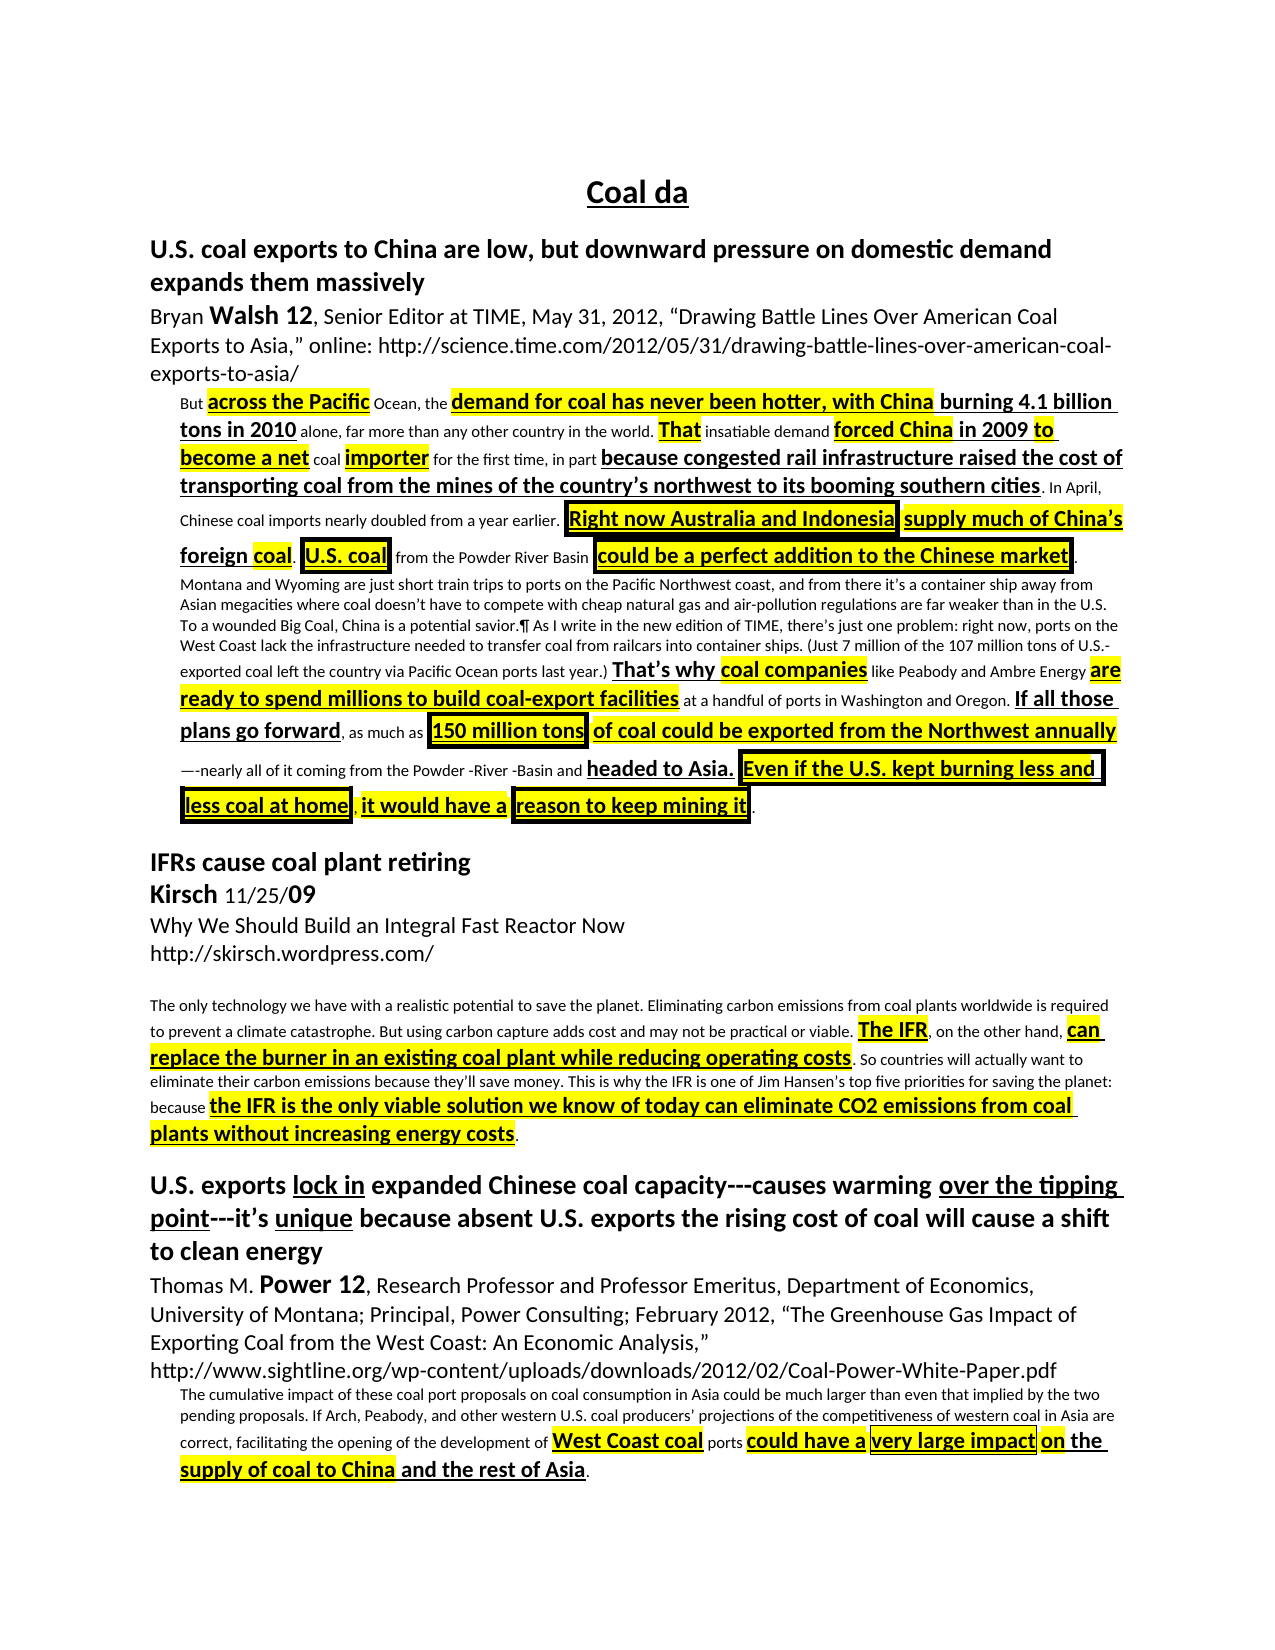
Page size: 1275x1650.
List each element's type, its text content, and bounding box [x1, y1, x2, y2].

text Why We Should Build an Integral Fast Reactor Now [150, 911, 1125, 939]
text Bryan Walsh 12, Senior Editor at TIME, May 31, 2012, “Drawing Battle Lines Over American Coal Exports to Asia,” online: http://science.time.com/2012/05/31/drawing-battle-lines-over-american-coal-exports-to-asia/ [150, 298, 1125, 387]
text Thomas M. Power 12, Research Professor and Professor Emeritus, Department of Economics, University of Montana; Principal, Power Consulting; February 2012, “The Greenhouse Gas Impact of Exporting Coal from the West Coast: An Economic Analysis,” http://www.sightline.org/wp-content/uploads/downloads/2012/02/Coal-Power-White-Paper.pdf [150, 1267, 1125, 1384]
subtitle U.S. coal exports to China are low, but downward pressure on domestic demand expands them massively [150, 232, 1125, 298]
text http://skirsch.wordpress.com/ [150, 939, 1125, 967]
text But across the Pacific Ocean, the demand for coal has never been hotter, with China burning 4.1 billion tons in 2010 alone, far more than any other country in the world. That insatiable demand forced China in 2009 to become a net coal importer for the first time, in part because congested rail infrastructure raised the cost of transporting coal from the mines of the country’s northwest to its booming southern cities. In April, Chinese coal imports nearly doubled from a year earlier. Right now Australia and Indonesia supply much of China’s foreign coal. U.S. coal from the Powder River Basin could be a perfect addition to the Chinese market. Montana and Wyoming are just short train trips to ports on the Pacific Northwest coast, and from there it’s a container ship away from Asian megacities where coal doesn’t have to compete with cheap natural gas and air-pollution regulations are far weaker than in the U.S. To a wounded Big Coal, China is a potential savior.¶ As I write in the new edition of TIME, there’s just one problem: right now, ports on the West Coast lack the infrastructure needed to transfer coal from railcars into container ships. (Just 7 million of the 107 million tons of U.S.-exported coal left the country via Pacific Ocean ports last year.) That’s why coal companies like Peabody and Ambre Energy are ready to spend millions to build coal-export facilities at a handful of ports in Washington and Oregon. If all those plans go forward, as much as 150 million tons of coal could be exported from the Northwest annually—-nearly all of it coming from the Powder -River -Basin and headed to Asia. Even if the U.S. kept burning less and less coal at home, it would have a reason to keep mining it. [180, 387, 1125, 824]
subtitle U.S. exports lock in expanded Chinese coal capacity---causes warming over the tipping point---it’s unique because absent U.S. exports the rising cost of coal will cause a shift to clean energy [150, 1168, 1125, 1267]
text The cumulative impact of these coal port proposals on coal consumption in Asia could be much larger than even that implied by the two pending proposals. If Arch, Peabody, and other western U.S. coal producers’ projections of the competitiveness of western coal in Asia are correct, facilitating the opening of the development of West Coast coal ports could have a very large impact on the supply of coal to China and the rest of Asia. [180, 1384, 1125, 1483]
subtitle Coal da [150, 171, 1125, 212]
text Kirsch 11/25/09 [150, 878, 1125, 911]
text The only technology we have with a realistic potential to save the planet. Eliminating carbon emissions from coal plants worldwide is required to prevent a climate catastrophe. But using carbon capture adds cost and may not be practical or viable. The IFR, on the other hand, can replace the burner in an existing coal plant while reducing operating costs. So countries will actually want to eliminate their carbon emissions because they’ll save money. This is why the IFR is one of Jim Hansen’s top five priorities for saving the planet: because the IFR is the only viable solution we know of today can eliminate CO2 emissions from coal plants without increasing energy costs. [150, 995, 1125, 1147]
subtitle IFRs cause coal plant retiring [150, 845, 1125, 878]
